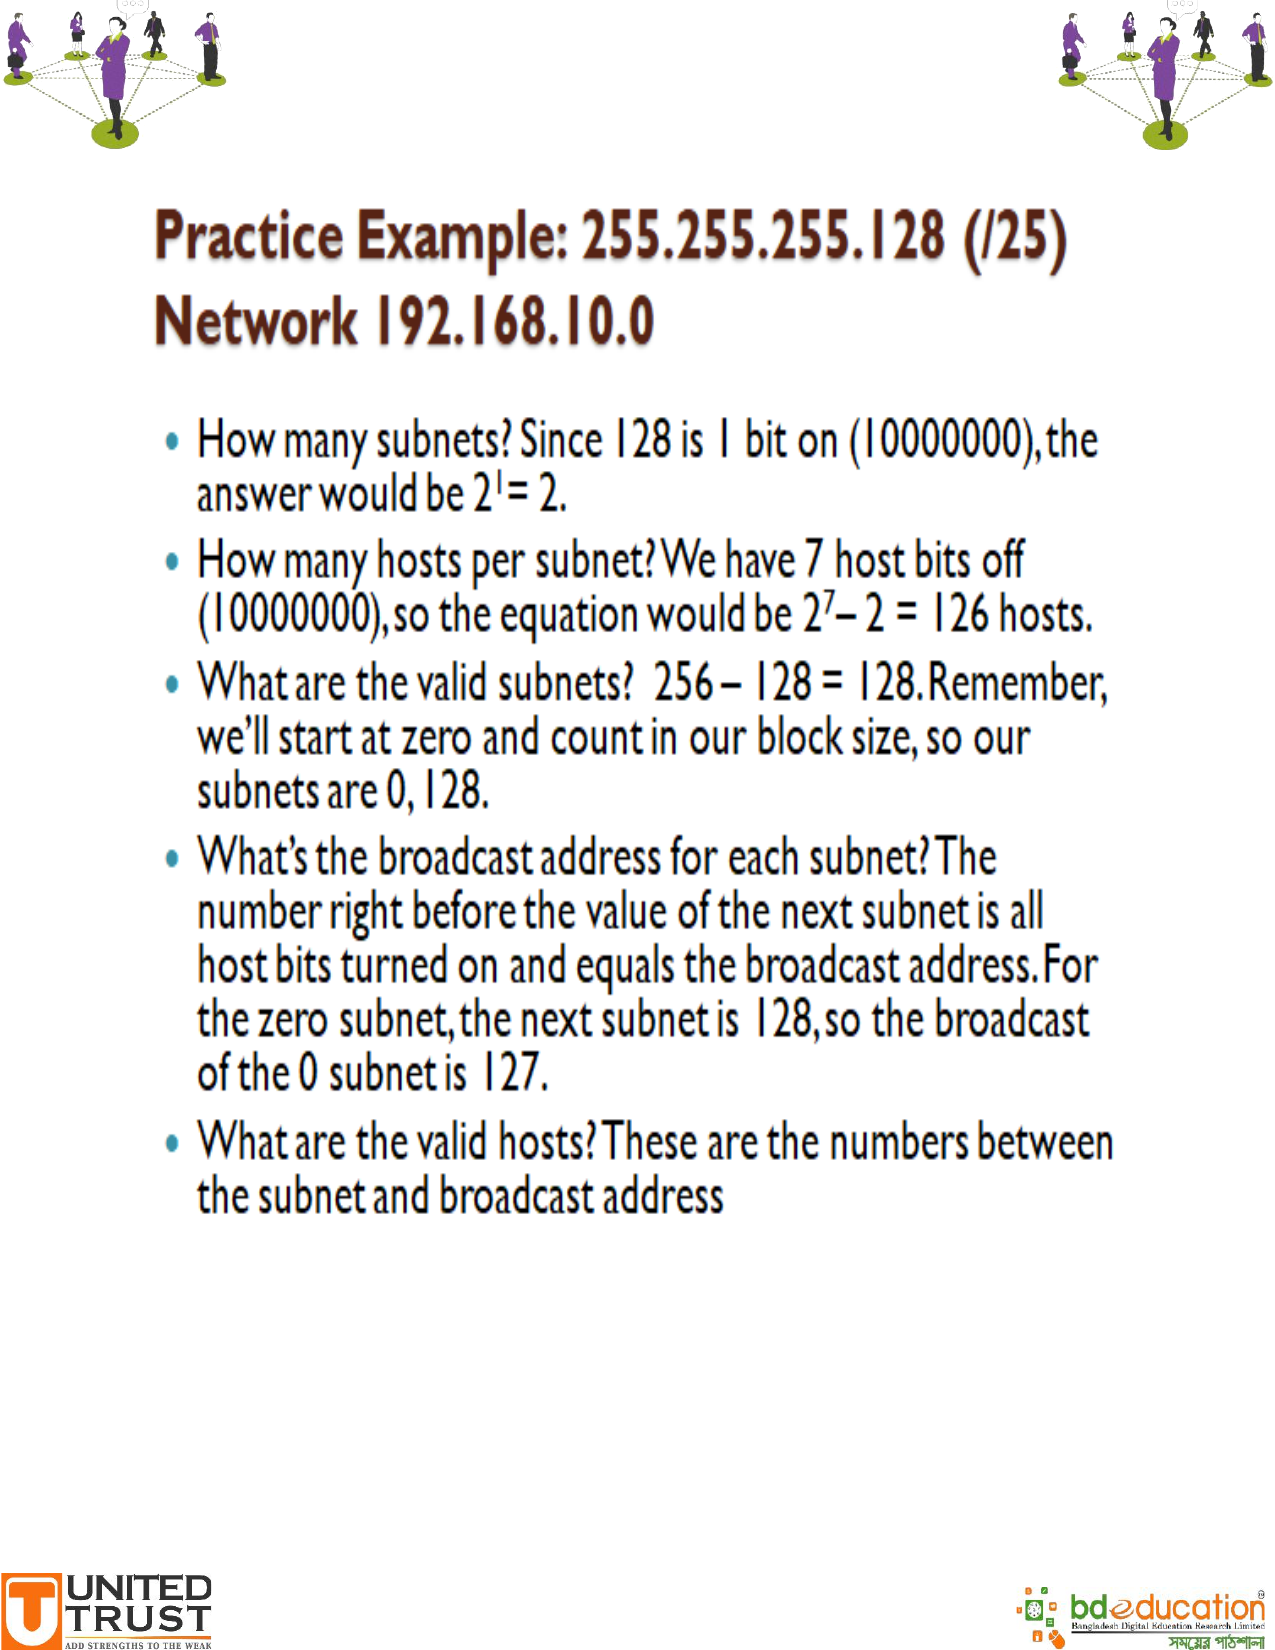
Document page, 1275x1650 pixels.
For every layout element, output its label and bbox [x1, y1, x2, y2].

picture [1016, 1587, 1265, 1650]
picture [1, 0, 231, 150]
picture [1, 1573, 212, 1650]
picture [1056, 0, 1275, 150]
picture [150, 174, 1124, 1317]
